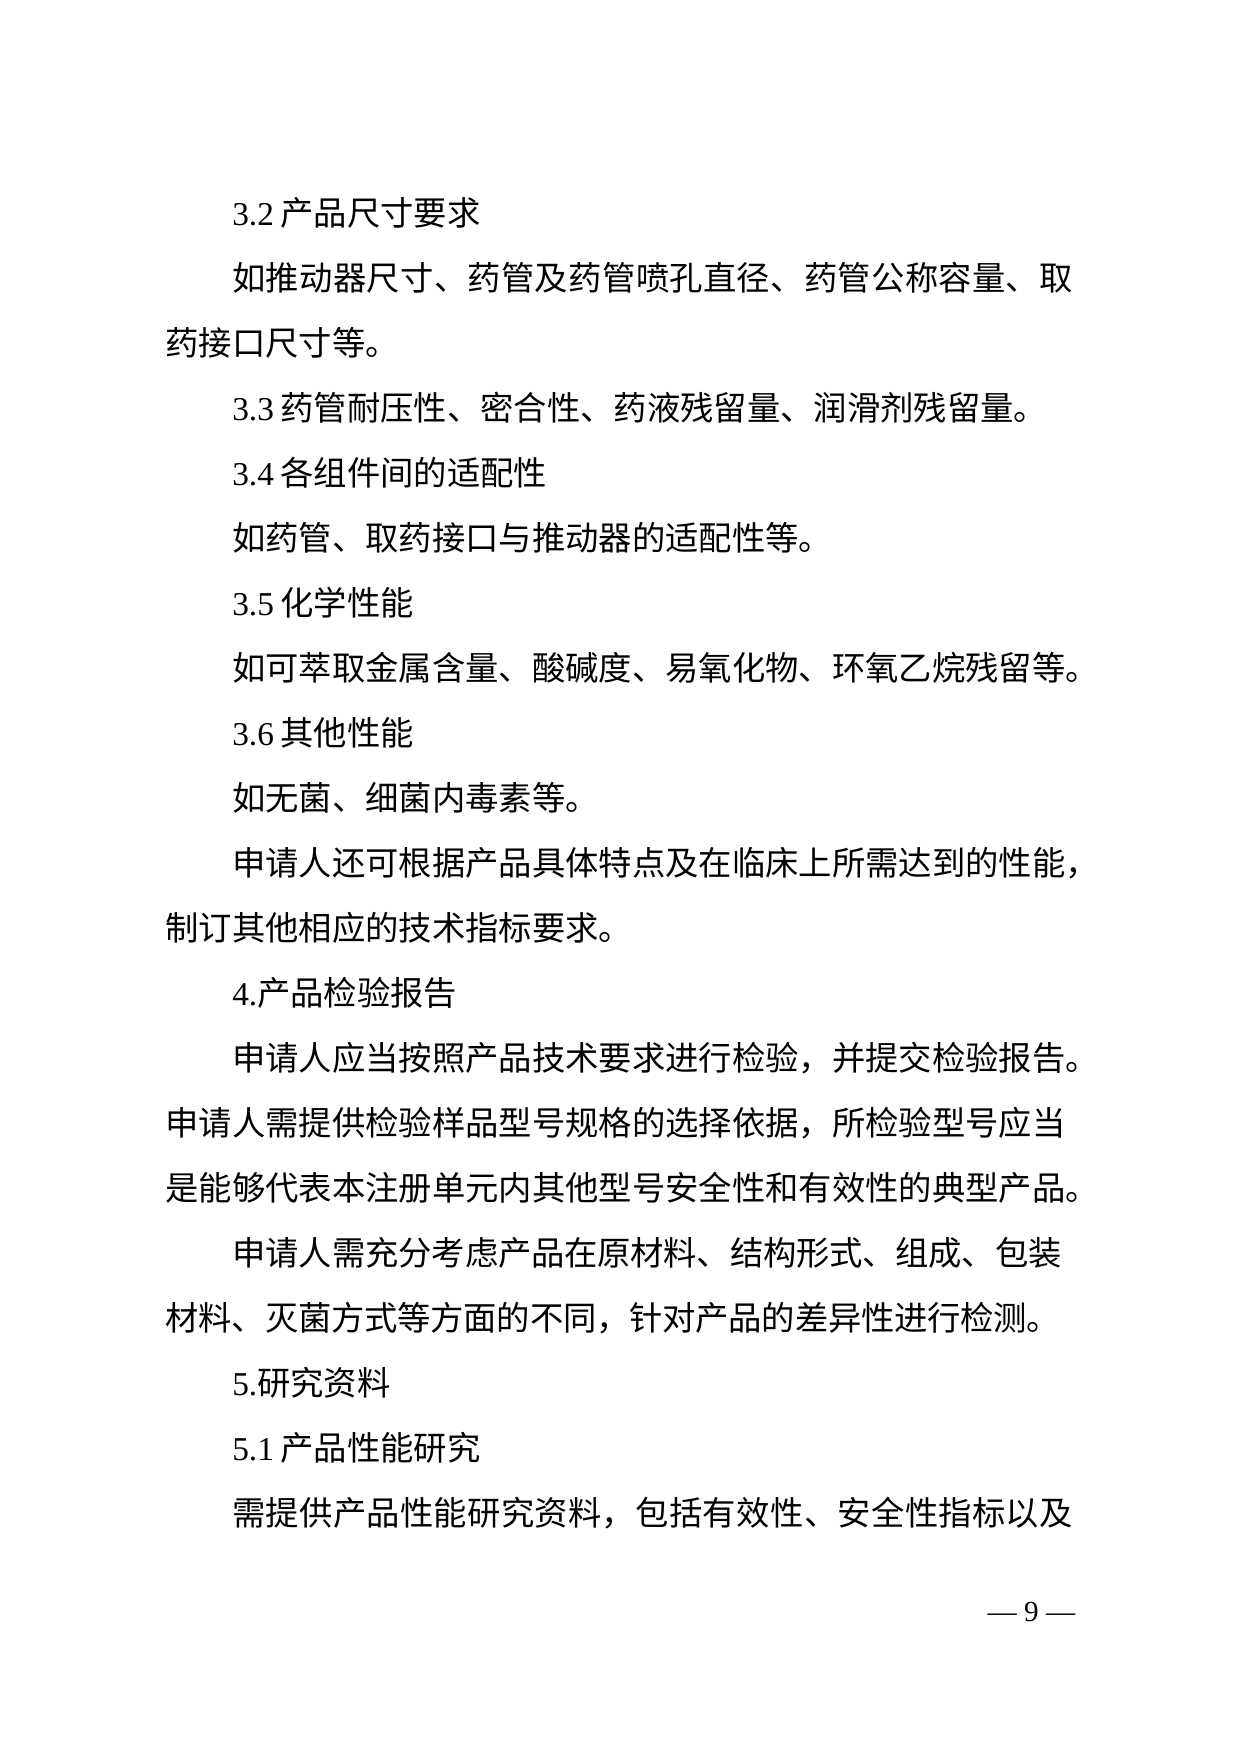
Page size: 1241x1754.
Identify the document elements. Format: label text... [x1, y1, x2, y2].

text 申请人需充分考虑产品在原材料、结构形式、组成、包装材料、灭菌方式等方面的不同，针对产品的差异性进行检测。 [165, 1218, 1075, 1348]
text 申请人应当按照产品技术要求进行检验，并提交检验报告。申请人需提供检验样品型号规格的选择依据，所检验型号应当是能够代表本注册单元内其他型号安全性和有效性的典型产品。 [165, 1023, 1075, 1218]
text 如无菌、细菌内毒素等。 [165, 763, 1075, 828]
text 如可萃取金属含量、酸碱度、易氧化物、环氧乙烷残留等。 [165, 633, 1075, 698]
text 如药管、取药接口与推动器的适配性等。 [165, 503, 1075, 568]
text 申请人还可根据产品具体特点及在临床上所需达到的性能，制订其他相应的技术指标要求。 [165, 828, 1075, 958]
text 5.研究资料 [165, 1348, 1075, 1413]
text 如推动器尺寸、药管及药管喷孔直径、药管公称容量、取药接口尺寸等。 [165, 243, 1075, 373]
text 3.2产品尺寸要求 [165, 178, 1075, 243]
text 4.产品检验报告 [165, 958, 1075, 1023]
text 5.1产品性能研究 [165, 1413, 1075, 1478]
text 3.4各组件间的适配性 [165, 438, 1075, 503]
text 3.3药管耐压性、密合性、药液残留量、润滑剂残留量。 [165, 373, 1075, 438]
text 3.5化学性能 [165, 568, 1075, 633]
text 3.6其他性能 [165, 698, 1075, 763]
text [165, 1478, 1075, 1543]
